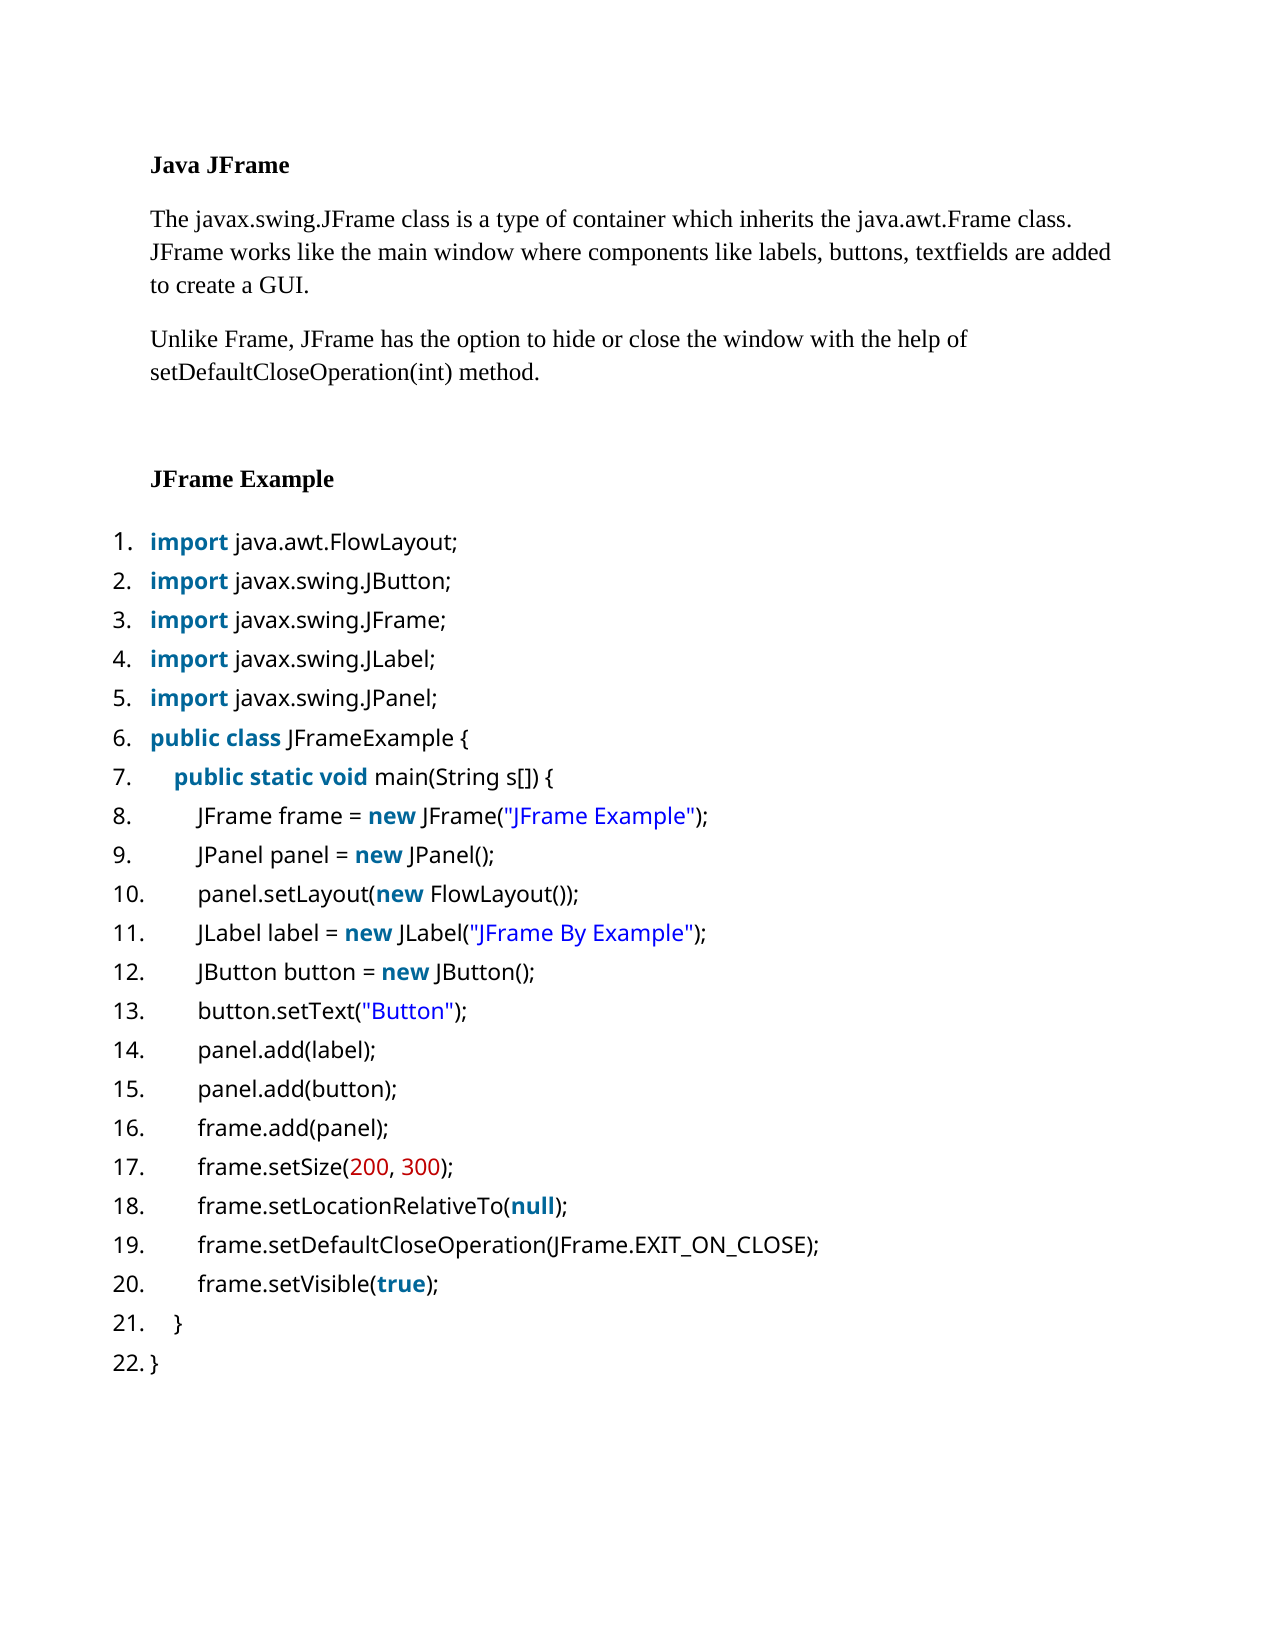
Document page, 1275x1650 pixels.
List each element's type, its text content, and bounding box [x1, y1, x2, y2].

list } [112, 1299, 1125, 1339]
list frame.setSize(200, 300); [112, 1143, 1125, 1182]
list JLabel label = new JLabel("JFrame By Example"); [112, 909, 1125, 948]
list JButton button = new JButton(); [112, 948, 1125, 987]
list import javax.swing.JFrame; [112, 596, 1125, 636]
text Unlike Frame, JFrame has the option to hide or close the window with the help of setDefaultCloseOperation(int) method. [150, 324, 1125, 386]
list frame.setVisible(true); [112, 1261, 1125, 1299]
list import javax.swing.JPanel; [112, 674, 1125, 714]
text JFrame Example [150, 464, 1125, 493]
list } [112, 1339, 1125, 1378]
list JPanel panel = new JPanel(); [112, 831, 1125, 870]
list frame.setLocationRelativeTo(null); [112, 1182, 1125, 1221]
list panel.add(button); [112, 1065, 1125, 1104]
list import javax.swing.JLabel; [112, 636, 1125, 674]
text Java JFrame [150, 150, 1125, 179]
list button.setText("Button"); [112, 987, 1125, 1026]
list public static void main(String s[]) { [112, 753, 1125, 792]
list frame.add(panel); [112, 1104, 1125, 1143]
list frame.setDefaultCloseOperation(JFrame.EXIT_ON_CLOSE); [112, 1221, 1125, 1261]
list import java.awt.FlowLayout; [112, 518, 1125, 557]
list panel.setLayout(new FlowLayout()); [112, 870, 1125, 909]
list JFrame frame = new JFrame("JFrame Example"); [112, 792, 1125, 831]
list import javax.swing.JButton; [112, 557, 1125, 596]
list public class JFrameExample { [112, 714, 1125, 753]
list panel.add(label); [112, 1026, 1125, 1065]
text The javax.swing.JFrame class is a type of container which inherits the java.awt.Frame class. JFrame works like the main window where components like labels, buttons, textfields are added to create a GUI. [150, 204, 1125, 299]
